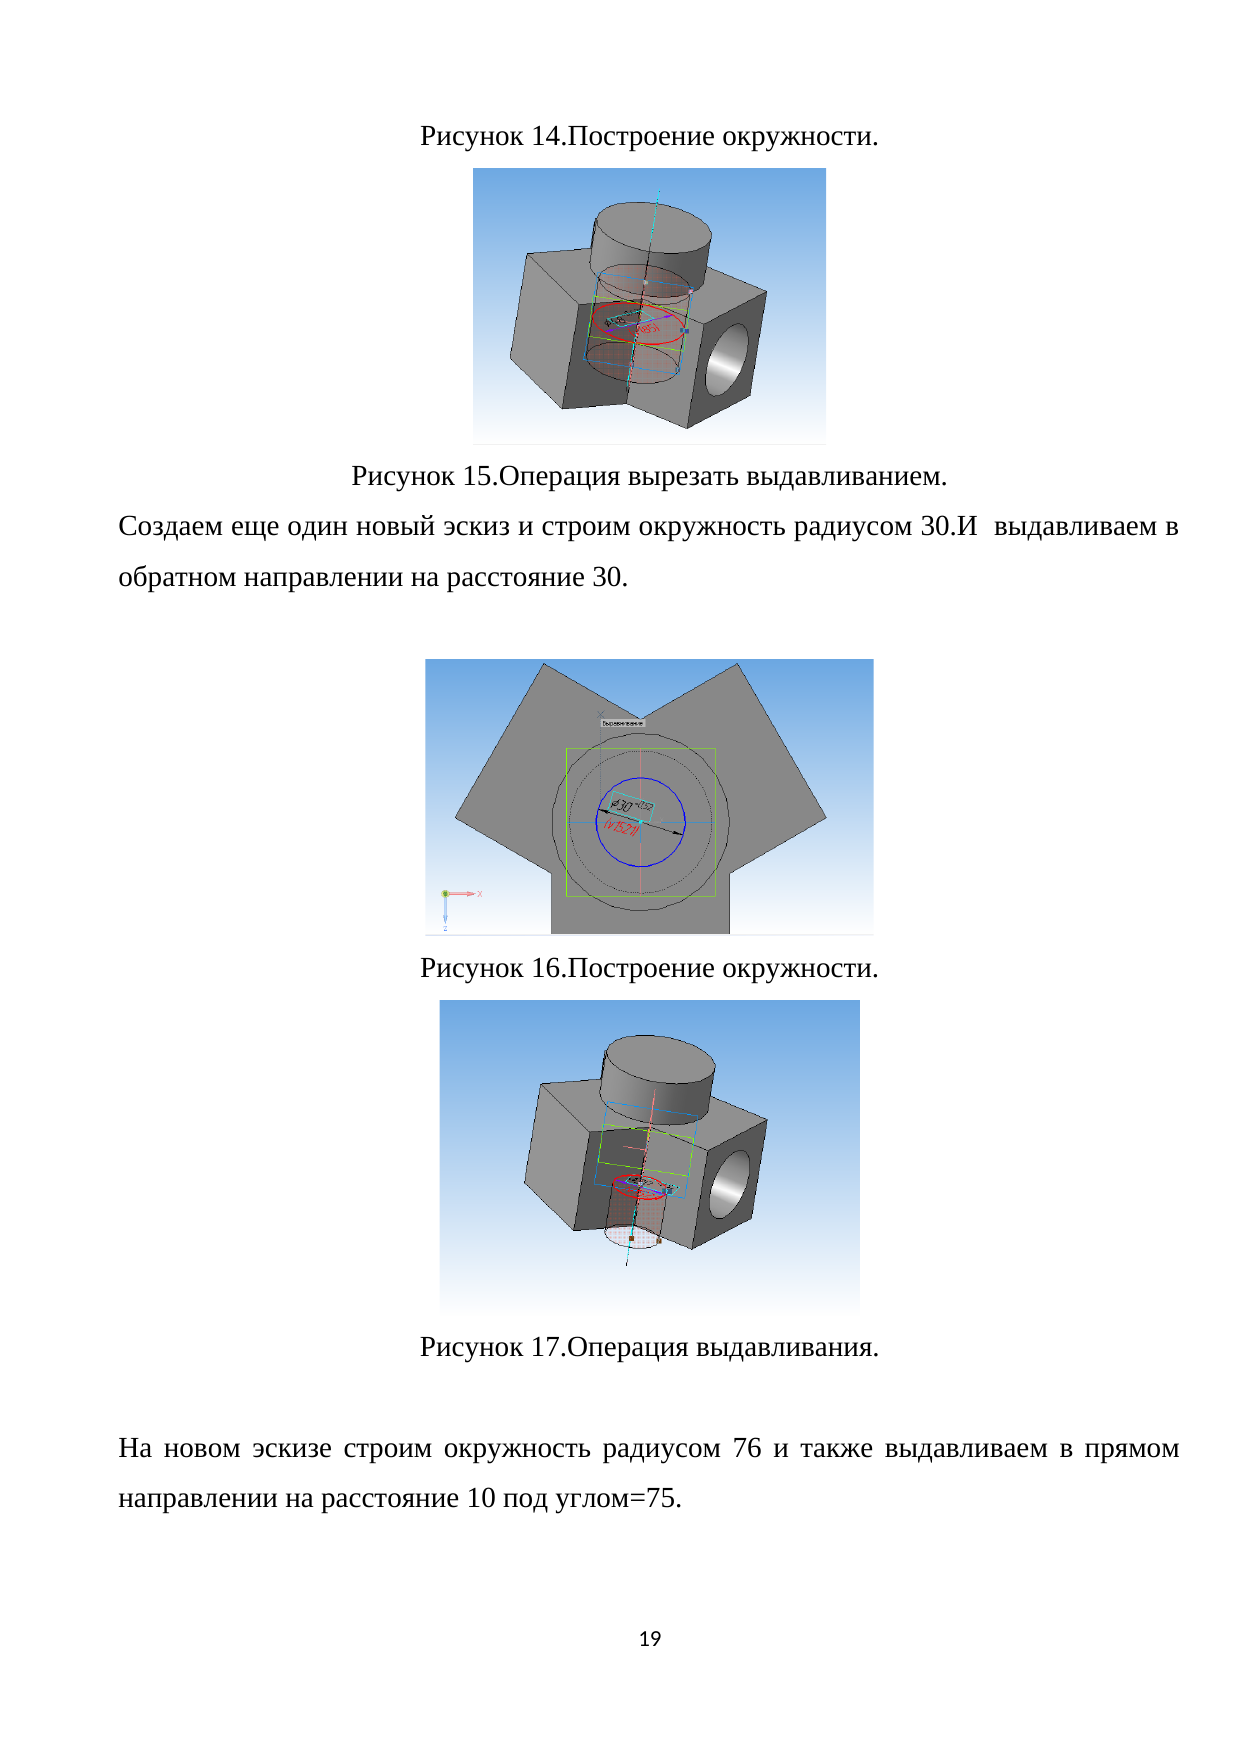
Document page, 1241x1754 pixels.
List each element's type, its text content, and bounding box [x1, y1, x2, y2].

text Рисунок 16.Построение окружности. [118, 950, 1181, 983]
picture [473, 168, 827, 445]
text Рисунок 15.Операция вырезать выдавливанием. [118, 458, 1181, 492]
text Рисунок 17.Операция выдавливания. [118, 1329, 1181, 1363]
text На новом эскизе строим окружность радиусом 76 и также выдавливаем в прямом направлении на расстояние 10 под углом=75. [118, 1430, 1181, 1514]
text Создаем еще один новый эскиз и строим окружность радиусом 30.И выдавливаем в обратном направлении на расстояние 30. [118, 508, 1181, 592]
text Рисунок 14.Построение окружности. [118, 118, 1181, 152]
picture [425, 659, 874, 936]
picture [439, 1000, 860, 1316]
